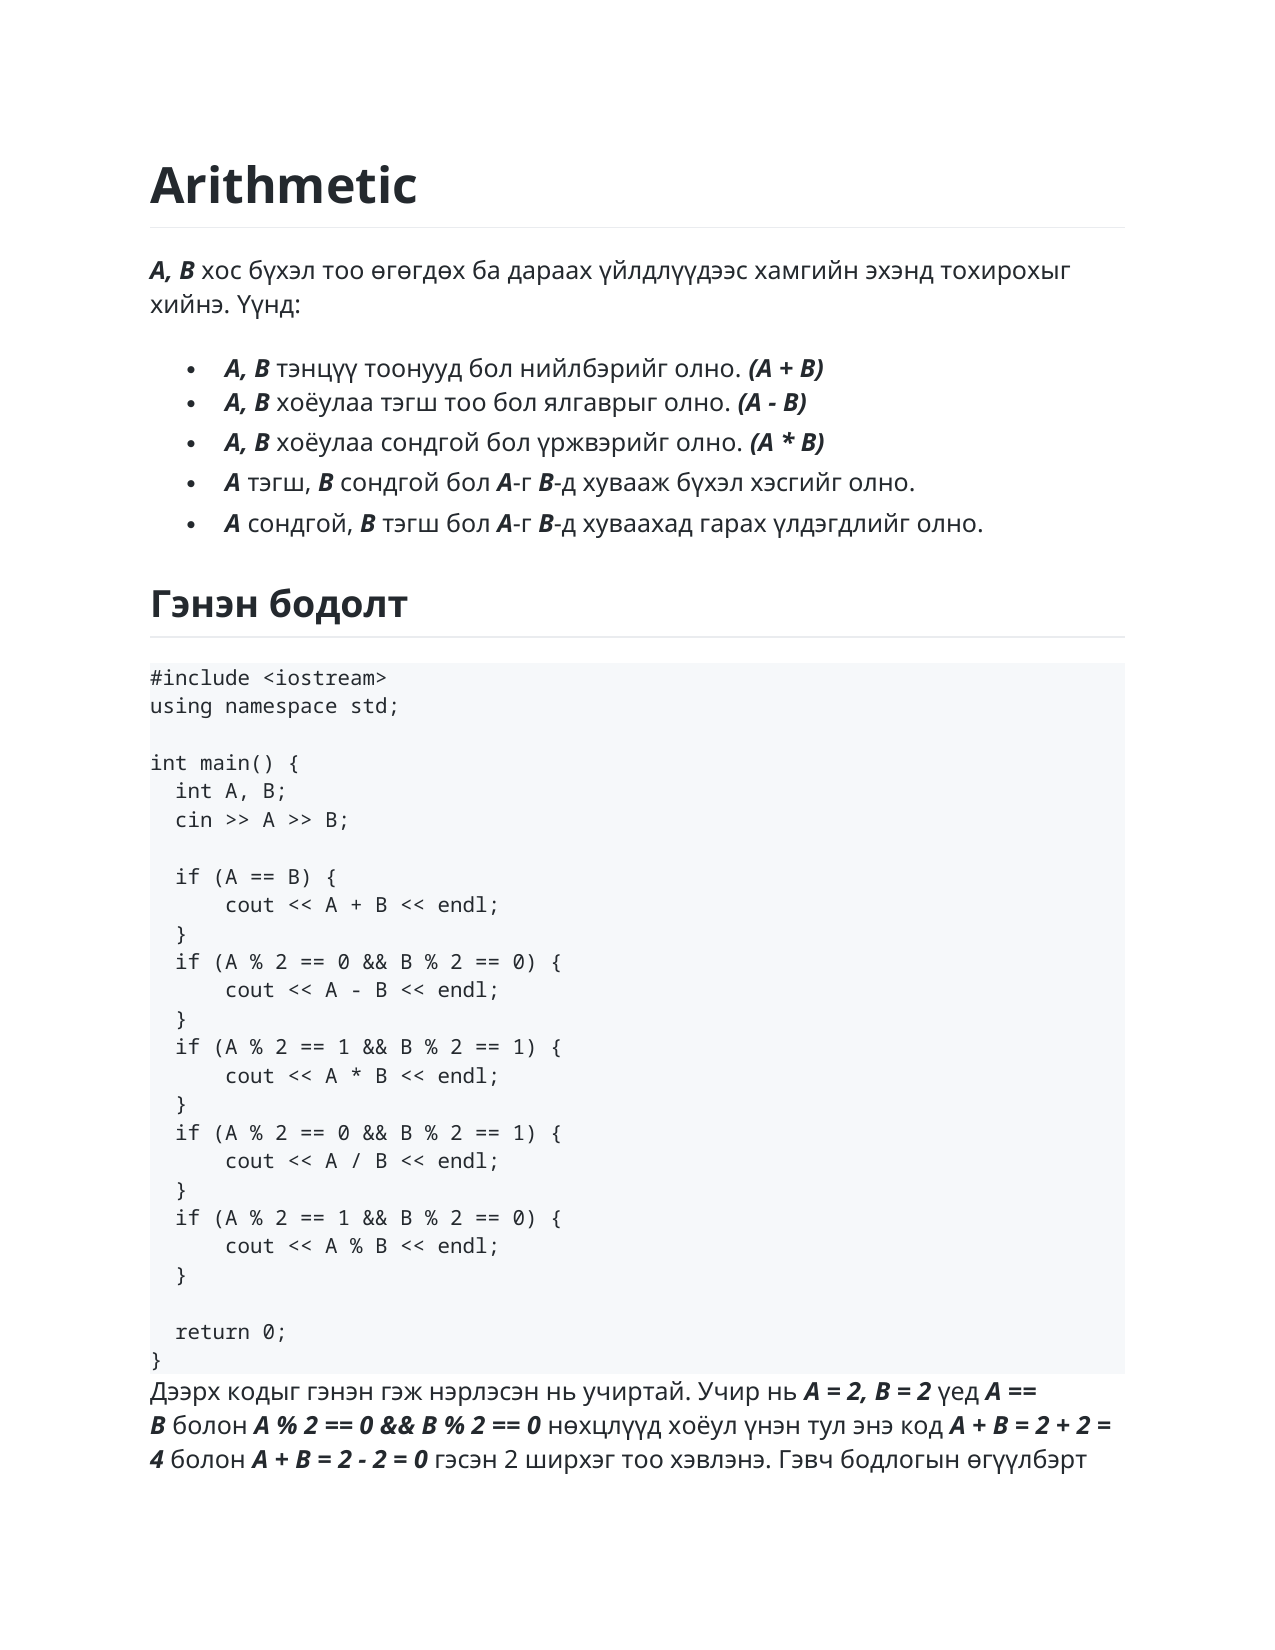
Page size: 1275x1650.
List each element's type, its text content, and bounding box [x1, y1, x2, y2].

text cout << A * B << endl; [150, 1061, 1125, 1089]
text cin >> A >> B; [150, 805, 1125, 833]
text if (A % 2 == 0 && B % 2 == 1) { [150, 1118, 1125, 1146]
text int A, B; [150, 777, 1125, 805]
text return 0; [150, 1317, 1125, 1345]
text if (A % 2 == 1 && B % 2 == 1) { [150, 1032, 1125, 1061]
list A, B хоёулаа тэгш тоо бол ялгаврыг олно. (A - B) [187, 384, 1125, 418]
text } [150, 1089, 1125, 1118]
text } [150, 1345, 1125, 1374]
text if (A == B) { [150, 862, 1125, 890]
text } [150, 1260, 1125, 1288]
text cout << A + B << endl; [150, 890, 1125, 919]
text using namespace std; [150, 691, 1125, 720]
list A сондгой, B тэгш бол A-г B-д хуваахад гарах үлдэгдлийг олно. [187, 505, 1125, 539]
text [150, 1374, 1125, 1476]
list A тэгш, B сондгой бол A-г B-д хувааж бүхэл хэсгийг олно. [187, 465, 1125, 499]
text } [150, 1175, 1125, 1203]
text } [150, 919, 1125, 947]
list A, B тэнцүү тоонууд бол нийлбэрийг олно. (A + B) [187, 350, 1125, 384]
text if (A % 2 == 1 && B % 2 == 0) { [150, 1203, 1125, 1232]
text if (A % 2 == 0 && B % 2 == 0) { [150, 947, 1125, 976]
text } [150, 1004, 1125, 1032]
text Arithmetic [150, 150, 1125, 227]
list A, B хоёулаа сондгой бол үржвэрийг олно. (A * B) [187, 425, 1125, 459]
text cout << A - B << endl; [150, 976, 1125, 1004]
text Гэнэн бодолт [150, 577, 1125, 636]
text A, B хос бүхэл тоо өгөгдөх ба дараах үйлдлүүдээс хамгийн эхэнд тохирохыг хийнэ. Үүнд: [150, 253, 1125, 321]
text #include <iostream> [150, 663, 1125, 691]
text cout << A / B << endl; [150, 1146, 1125, 1175]
text int main() { [150, 748, 1125, 777]
text cout << A % B << endl; [150, 1232, 1125, 1260]
